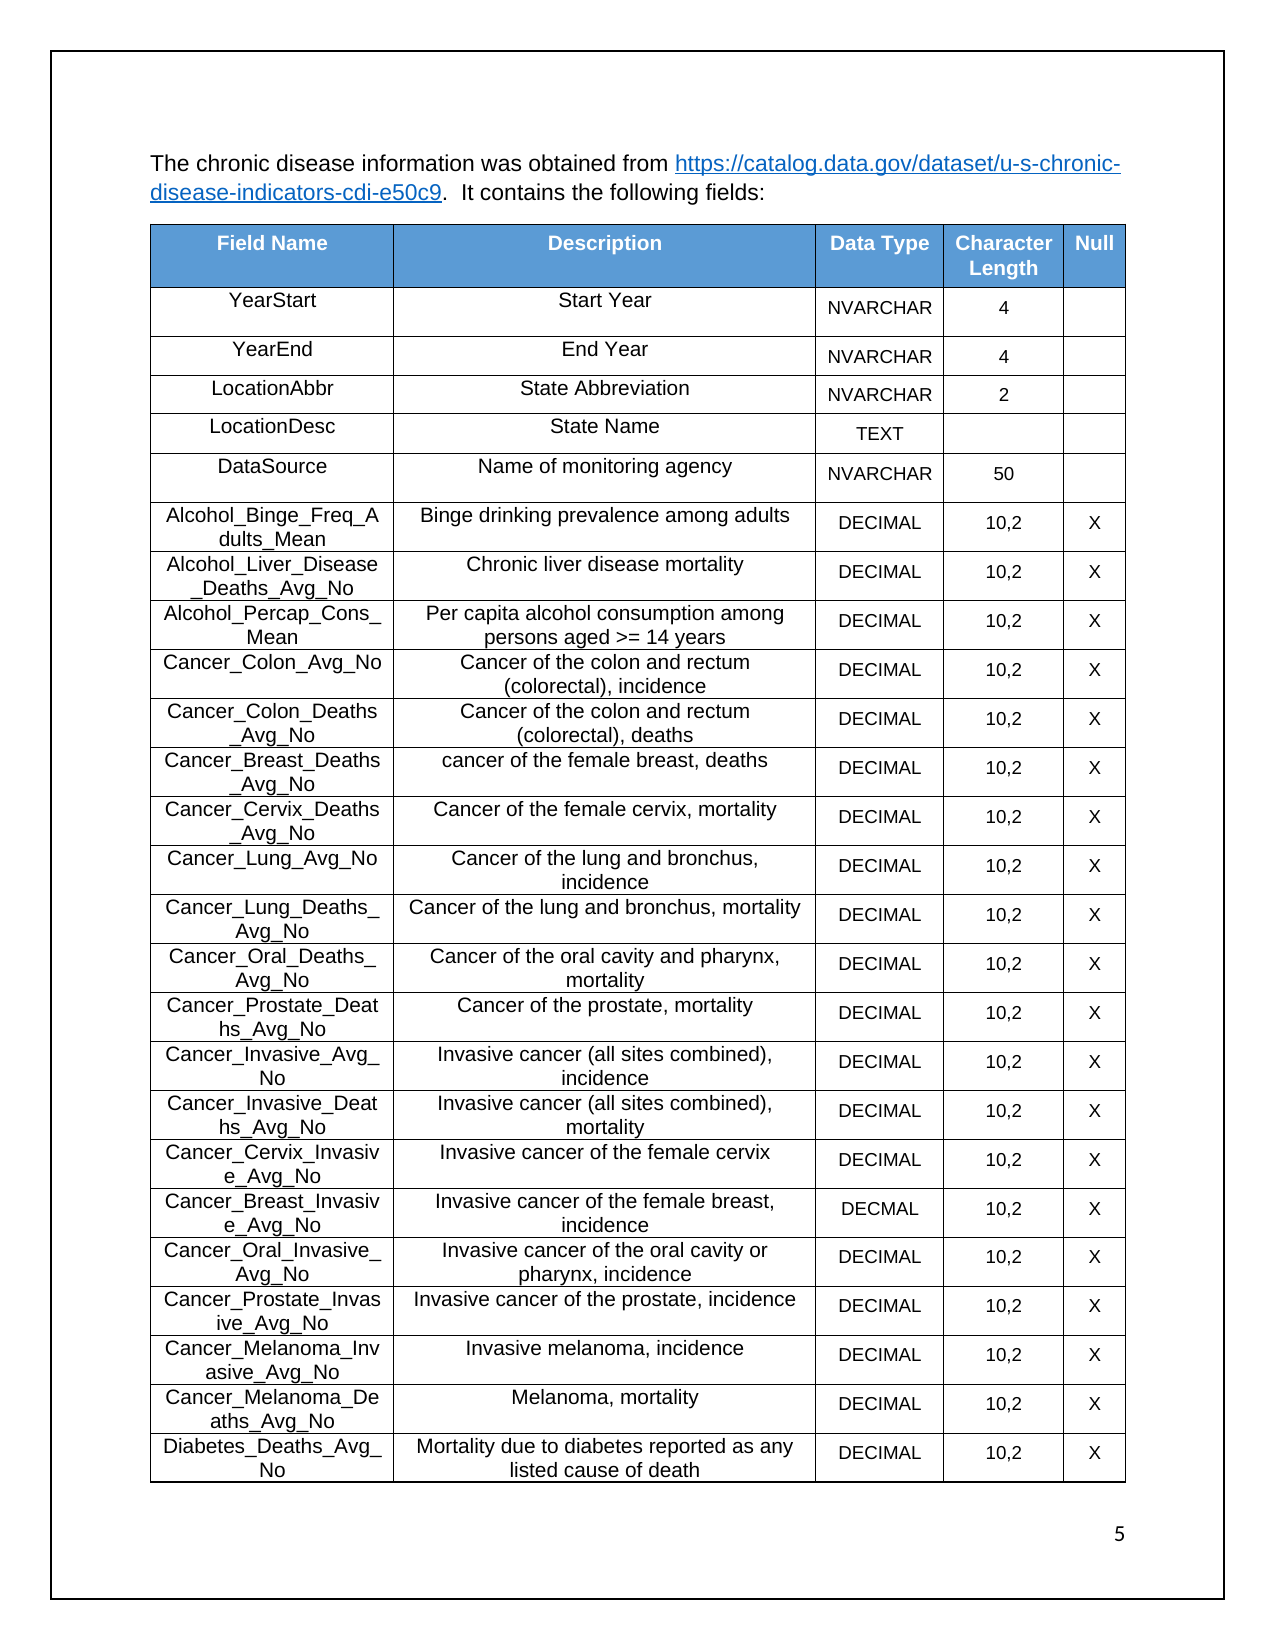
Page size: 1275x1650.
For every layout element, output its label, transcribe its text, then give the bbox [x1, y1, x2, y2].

table_cell [1064, 376, 1125, 413]
table_cell 10,2 [944, 650, 1063, 698]
table_cell LocationDesc [151, 414, 393, 453]
table_cell Cancer of the colon and rectum (colorectal), deaths [394, 699, 815, 747]
table_cell DECIMAL [816, 944, 943, 992]
table_cell NVARCHAR [816, 288, 943, 336]
table_cell DECIMAL [816, 846, 943, 894]
table_cell X [1064, 601, 1125, 649]
table_cell X [1064, 699, 1125, 747]
table_cell 10,2 [944, 993, 1063, 1041]
table_cell Cancer of the oral cavity and pharynx, mortality [394, 944, 815, 992]
table_cell X [1064, 503, 1125, 551]
table_cell 10,2 [944, 748, 1063, 796]
table_cell Cancer of the female cervix, mortality [394, 797, 815, 845]
table_cell Cancer_Oral_Invasive_Avg_No [151, 1238, 393, 1286]
table_header Description [394, 225, 815, 287]
table_cell X [1064, 748, 1125, 796]
table_cell State Abbreviation [394, 376, 815, 413]
table_cell 10,2 [944, 601, 1063, 649]
table_cell Cancer_Invasive_Avg_No [151, 1042, 393, 1090]
table_cell 10,2 [944, 1140, 1063, 1188]
table_cell Diabetes_Deaths_Avg_No [151, 1434, 393, 1481]
table_cell Alcohol_Binge_Freq_Adults_Mean [151, 503, 393, 551]
table_cell Cancer of the lung and bronchus, mortality [394, 895, 815, 943]
table_cell Start Year [394, 288, 815, 336]
table_cell [1064, 414, 1125, 453]
table_cell X [1064, 1385, 1125, 1432]
table_cell Invasive cancer of the prostate, incidence [394, 1287, 815, 1334]
table_cell Cancer of the prostate, mortality [394, 993, 815, 1041]
table_cell Cancer of the lung and bronchus, incidence [394, 846, 815, 894]
table_cell Invasive cancer of the oral cavity or pharynx, incidence [394, 1238, 815, 1286]
table_cell Invasive cancer (all sites combined), incidence [394, 1042, 815, 1090]
table_cell X [1064, 1189, 1125, 1237]
table_cell 50 [944, 454, 1063, 502]
table_header Character Length [944, 225, 1063, 287]
table_cell NVARCHAR [816, 337, 943, 374]
table_cell 4 [944, 337, 1063, 374]
table_cell X [1064, 993, 1125, 1041]
table_cell [1064, 288, 1125, 336]
table_cell X [1064, 650, 1125, 698]
table_cell Cancer_Prostate_Deaths_Avg_No [151, 993, 393, 1041]
table_cell 10,2 [944, 1385, 1063, 1432]
table_cell 10,2 [944, 1042, 1063, 1090]
table_cell Cancer_Melanoma_Invasive_Avg_No [151, 1336, 393, 1383]
table_cell 10,2 [944, 503, 1063, 551]
table_cell Invasive cancer (all sites combined), mortality [394, 1091, 815, 1139]
table_cell 10,2 [944, 1238, 1063, 1286]
table_cell Cancer_Cervix_Deaths_Avg_No [151, 797, 393, 845]
table_cell X [1064, 1238, 1125, 1286]
table_cell Cancer_Lung_Deaths_Avg_No [151, 895, 393, 943]
table_cell Cancer_Breast_Deaths_Avg_No [151, 748, 393, 796]
table_cell DECIMAL [816, 797, 943, 845]
table_header Field Name [151, 225, 393, 287]
table_cell Binge drinking prevalence among adults [394, 503, 815, 551]
table_cell DECIMAL [816, 1238, 943, 1286]
table_cell Melanoma, mortality [394, 1385, 815, 1432]
table_cell State Name [394, 414, 815, 453]
table_cell DECIMAL [816, 1336, 943, 1383]
table_cell 10,2 [944, 944, 1063, 992]
table_cell Cancer_Melanoma_Deaths_Avg_No [151, 1385, 393, 1432]
table_cell X [1064, 1140, 1125, 1188]
table_cell LocationAbbr [151, 376, 393, 413]
table_cell DECIMAL [816, 1385, 943, 1432]
table_cell 10,2 [944, 797, 1063, 845]
table_cell 10,2 [944, 895, 1063, 943]
table_header Data Type [816, 225, 943, 287]
table_cell DECIMAL [816, 552, 943, 600]
table_cell YearStart [151, 288, 393, 336]
table_cell DECIMAL [816, 1042, 943, 1090]
table_cell TEXT [816, 414, 943, 453]
table_cell 10,2 [944, 1091, 1063, 1139]
table_cell DECIMAL [816, 503, 943, 551]
table_cell Cancer_Colon_Deaths_Avg_No [151, 699, 393, 747]
table_cell DECIMAL [816, 748, 943, 796]
table_cell 10,2 [944, 1287, 1063, 1334]
table_cell Mortality due to diabetes reported as any listed cause of death [394, 1434, 815, 1481]
table_cell DECIMAL [816, 1091, 943, 1139]
table_cell DECIMAL [816, 601, 943, 649]
table_cell Chronic liver disease mortality [394, 552, 815, 600]
table_cell 10,2 [944, 699, 1063, 747]
table_cell [944, 414, 1063, 453]
table_cell Cancer_Colon_Avg_No [151, 650, 393, 698]
table_cell X [1064, 552, 1125, 600]
table_cell Cancer_Invasive_Deaths_Avg_No [151, 1091, 393, 1139]
table_cell [1064, 337, 1125, 374]
table_cell Cancer of the colon and rectum (colorectal), incidence [394, 650, 815, 698]
table_cell DECIMAL [816, 1287, 943, 1334]
table_cell Name of monitoring agency [394, 454, 815, 502]
table_cell NVARCHAR [816, 376, 943, 413]
table_cell X [1064, 1336, 1125, 1383]
table_cell X [1064, 797, 1125, 845]
table_cell 4 [944, 288, 1063, 336]
table_cell Invasive melanoma, incidence [394, 1336, 815, 1383]
table_cell Alcohol_Liver_Disease_Deaths_Avg_No [151, 552, 393, 600]
table_cell DECIMAL [816, 895, 943, 943]
table_cell Invasive cancer of the female cervix [394, 1140, 815, 1188]
table_cell DECIMAL [816, 1434, 943, 1481]
table_cell 10,2 [944, 1336, 1063, 1383]
table_cell DECIMAL [816, 993, 943, 1041]
text The chronic disease information was obtained from https://catalog.data.gov/dataset/u-s-chronic-disease-indicators-cdi-e50c9. It contains the following fields: [150, 150, 1125, 205]
table_cell Cancer_Cervix_Invasive_Avg_No [151, 1140, 393, 1188]
table_cell YearEnd [151, 337, 393, 374]
table_header Null [1064, 225, 1125, 287]
table_cell NVARCHAR [816, 454, 943, 502]
table_cell DataSource [151, 454, 393, 502]
table_cell Cancer_Oral_Deaths_Avg_No [151, 944, 393, 992]
table_cell X [1064, 846, 1125, 894]
table_cell Invasive cancer of the female breast, incidence [394, 1189, 815, 1237]
table_cell Cancer_Prostate_Invasive_Avg_No [151, 1287, 393, 1334]
table_cell DECIMAL [816, 1140, 943, 1188]
table_cell 10,2 [944, 552, 1063, 600]
table_cell X [1064, 1042, 1125, 1090]
table_cell 2 [944, 376, 1063, 413]
table_cell X [1064, 944, 1125, 992]
table_cell X [1064, 1091, 1125, 1139]
table_cell Per capita alcohol consumption among persons aged >= 14 years [394, 601, 815, 649]
table_cell DECIMAL [816, 699, 943, 747]
table_cell DECMAL [816, 1189, 943, 1237]
table_cell Cancer_Breast_Invasive_Avg_No [151, 1189, 393, 1237]
table_cell 10,2 [944, 1434, 1063, 1481]
table_cell Cancer_Lung_Avg_No [151, 846, 393, 894]
table_cell cancer of the female breast, deaths [394, 748, 815, 796]
table_cell End Year [394, 337, 815, 374]
table_cell Alcohol_Percap_Cons_Mean [151, 601, 393, 649]
table_cell X [1064, 1287, 1125, 1334]
table_cell 10,2 [944, 1189, 1063, 1237]
table_cell 10,2 [944, 846, 1063, 894]
table_cell X [1064, 895, 1125, 943]
table_cell X [1064, 1434, 1125, 1481]
table_cell [1064, 454, 1125, 502]
table_cell DECIMAL [816, 650, 943, 698]
